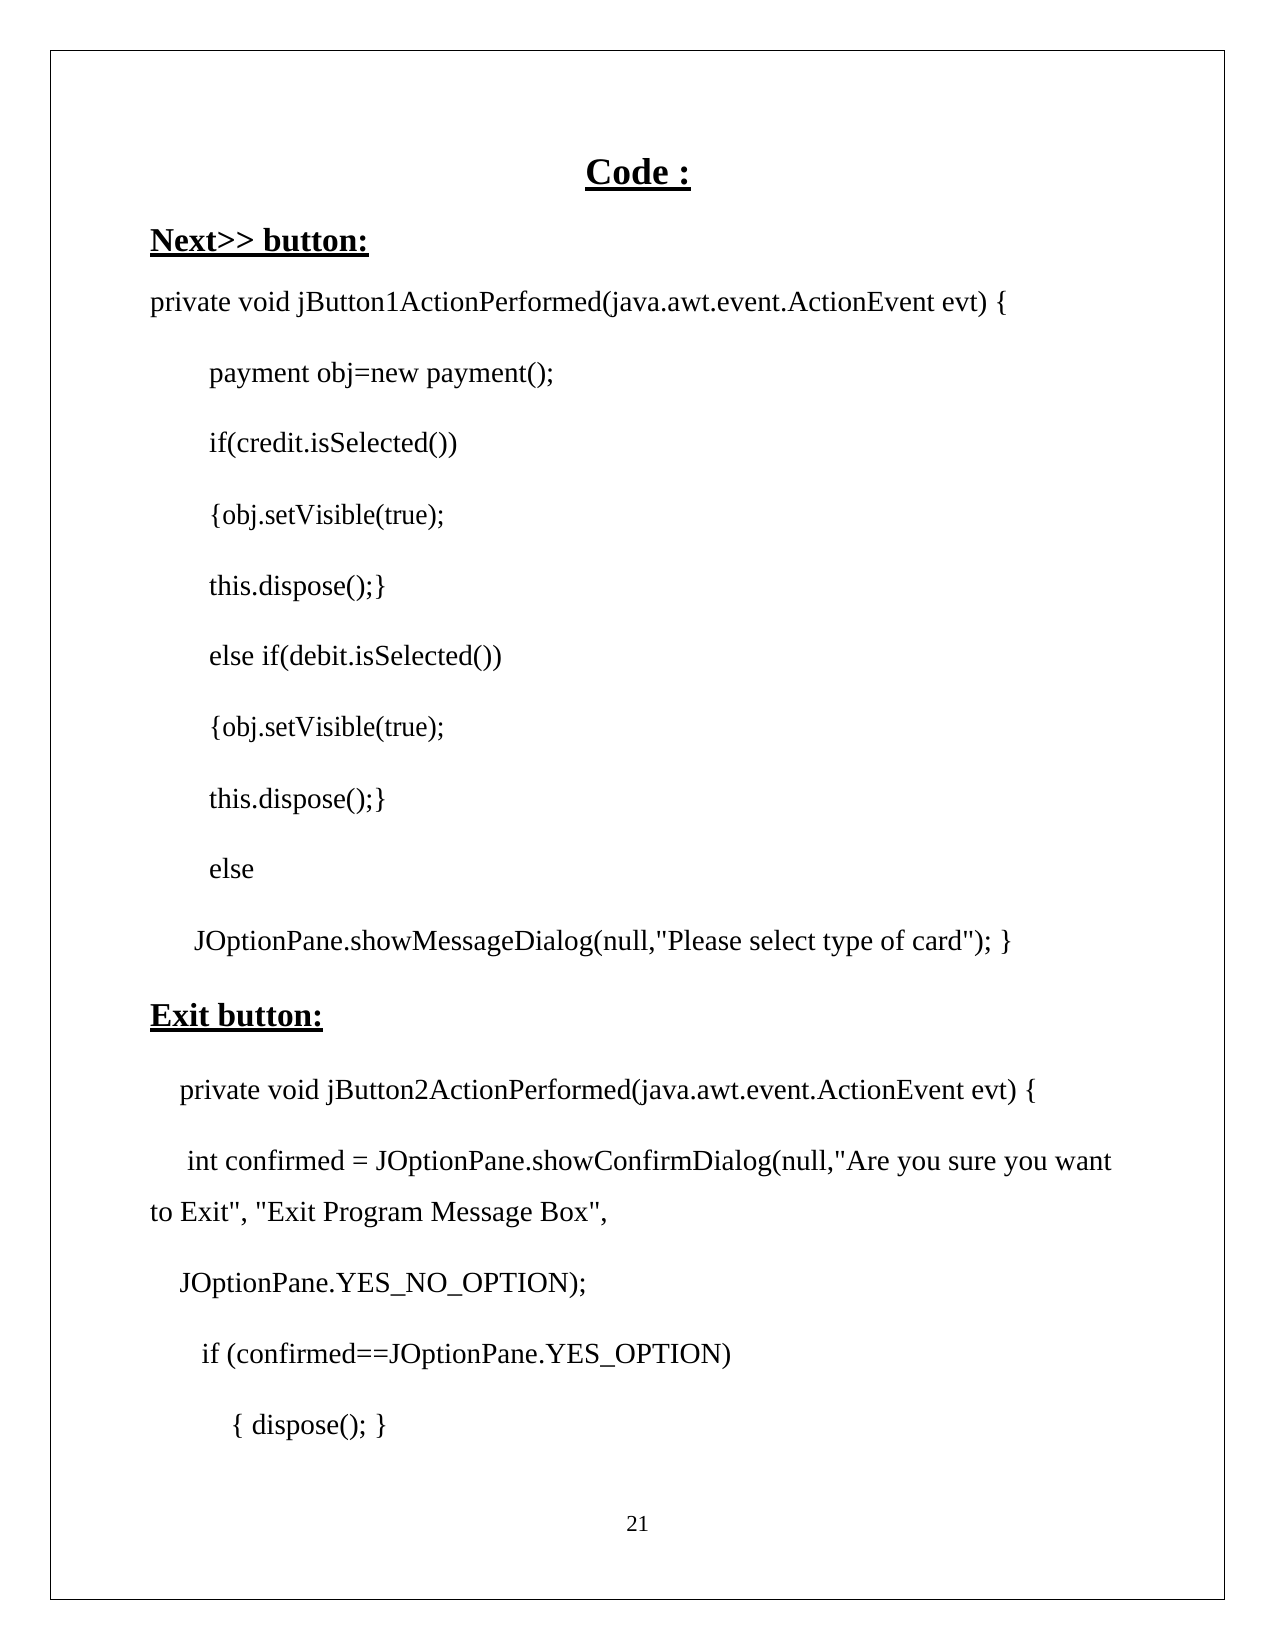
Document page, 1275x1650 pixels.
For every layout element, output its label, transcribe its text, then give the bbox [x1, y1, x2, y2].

text int confirmed = JOptionPane.showConfirmDialog(null,"Are you sure you want to Exit", "Exit Program Message Box", [150, 1143, 1120, 1227]
text if (confirmed==JOptionPane.YES_OPTION){ dispose(); } [201, 1336, 793, 1441]
text JOptionPane.showMessageDialog(null,"Please select type of card"); } [194, 923, 1138, 956]
text private void jButton2ActionPerformed(java.awt.event.ActionEvent evt) { [179, 1072, 1138, 1106]
text {obj.setVisible(true); this.dispose();} [209, 497, 535, 601]
text private void jButton1ActionPerformed(java.awt.event.ActionEvent evt) { payment obj=new payment(); [150, 284, 1013, 389]
text if(credit.isSelected()) [209, 426, 1138, 459]
text else [209, 852, 1138, 885]
text else if(debit.isSelected()) [209, 638, 1138, 672]
text JOptionPane.YES_NO_OPTION); [179, 1265, 1138, 1298]
text {obj.setVisible(true); this.dispose();} [209, 709, 535, 814]
subtitle Exit button: [150, 995, 1138, 1033]
subtitle Next>> button: [150, 220, 373, 258]
text Code : [585, 149, 1138, 193]
